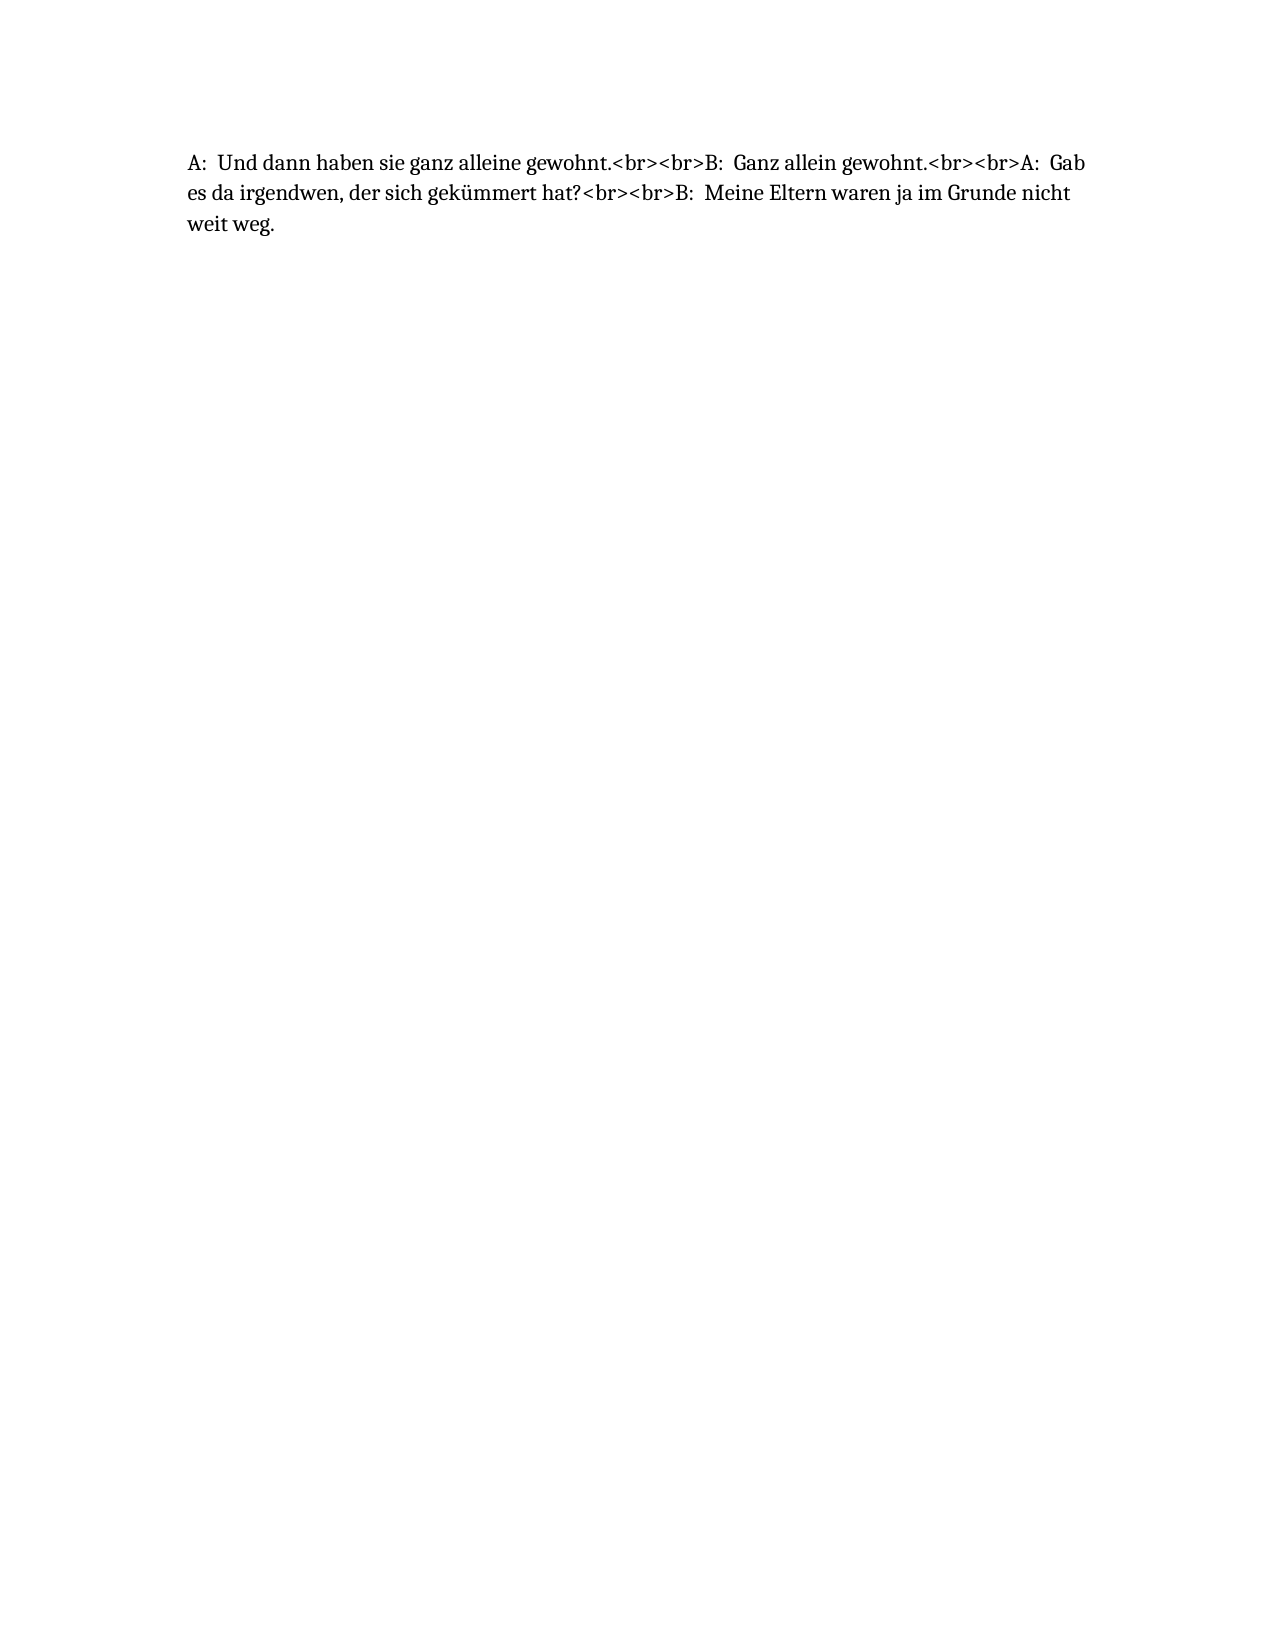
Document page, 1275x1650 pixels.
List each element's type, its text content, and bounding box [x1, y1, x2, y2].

text A: Und dann haben sie ganz alleine gewohnt.<br><br>B: Ganz allein gewohnt.<br><br>A: Gab es da irgendwen, der sich gekümmert hat?<br><br>B: Meine Eltern waren ja im Grunde nicht weit weg. [187, 150, 1087, 237]
